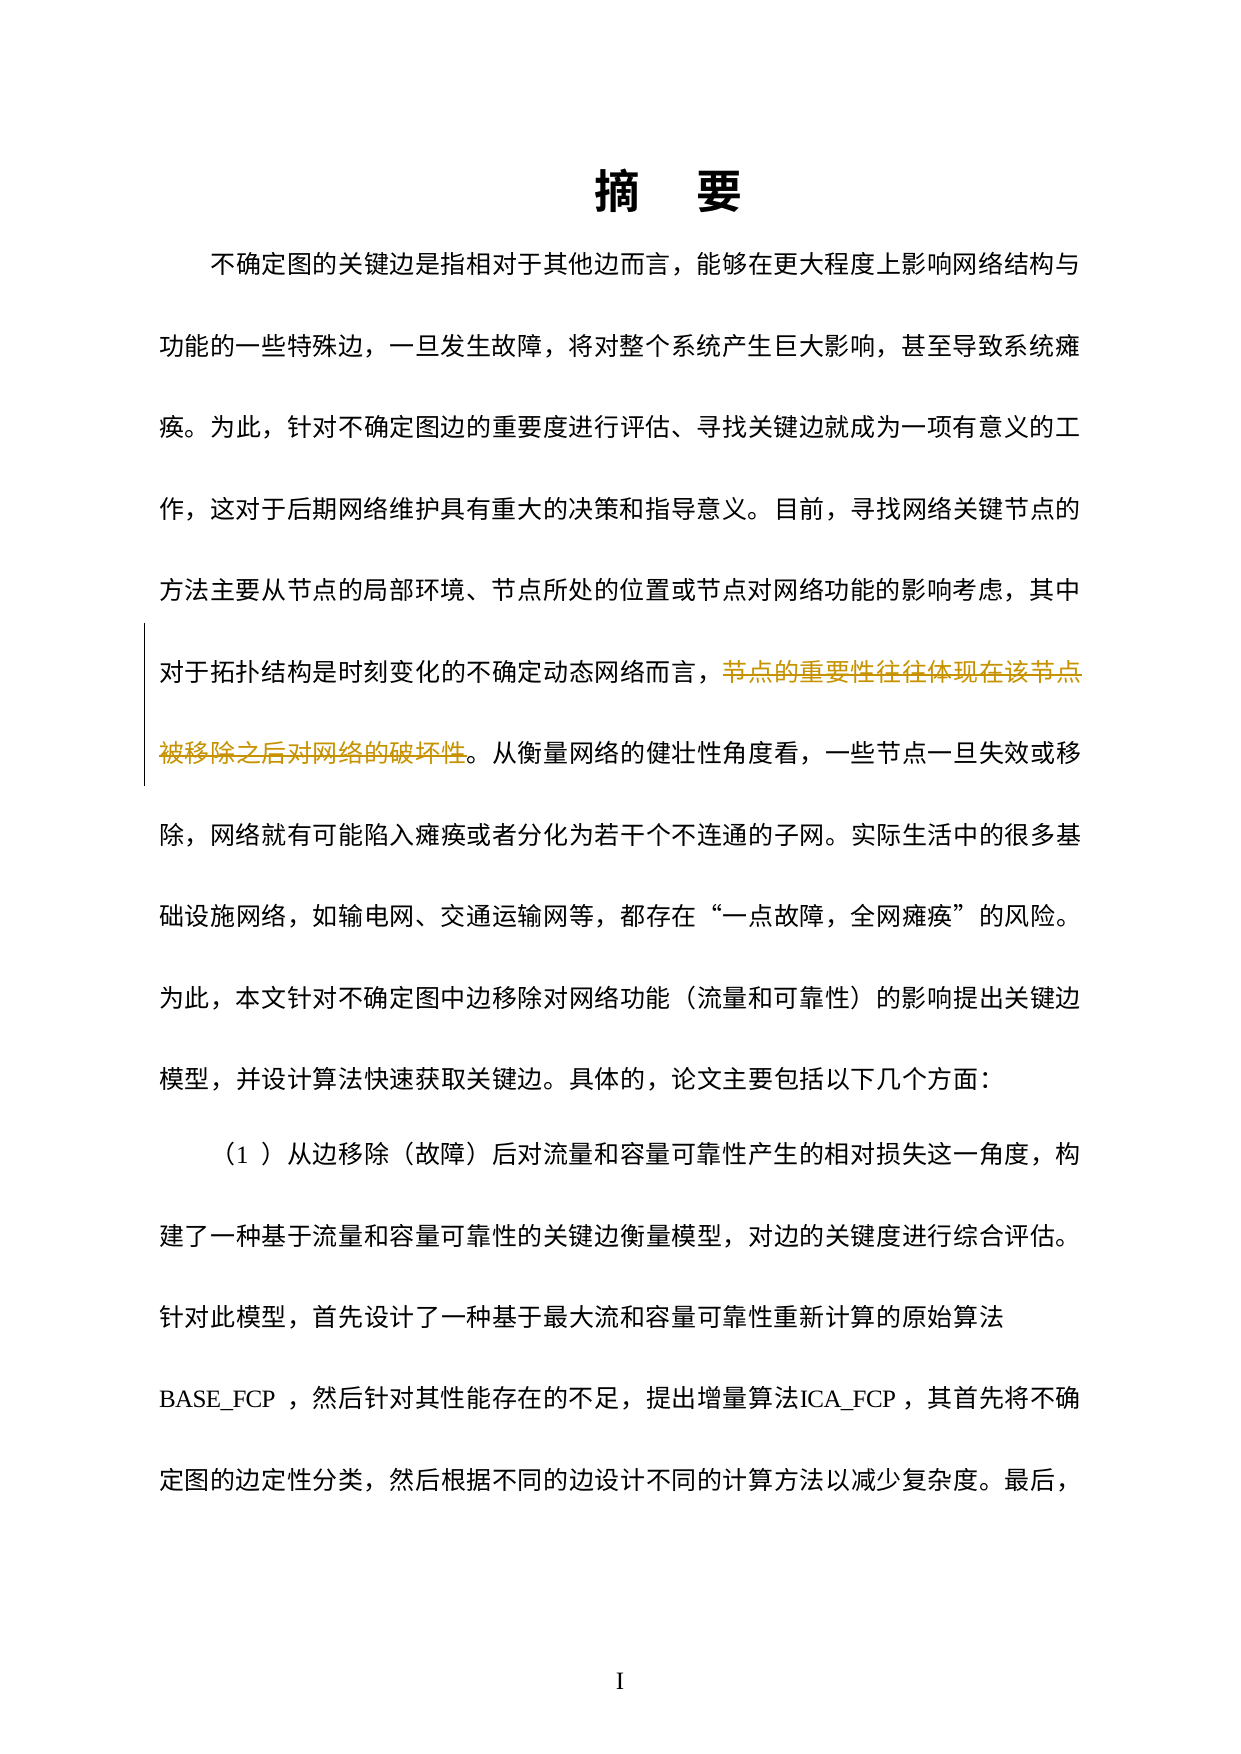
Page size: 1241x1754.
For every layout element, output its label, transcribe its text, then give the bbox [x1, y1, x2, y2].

text 不确定图的关键边是指相对于其他边而言，能够在更大程度上影响网络结构与功能的一些特殊边，一旦发生故障，将对整个系统产生巨大影响，甚至导致系统瘫痪。为此，针对不确定图边的重要度进行评估、寻找关键边就成为一项有意义的工作，这对于后期网络维护具有重大的决策和指导意义。目前，寻找网络关键节点的方法主要从节点的局部环境、节点所处的位置或节点对网络功能的影响考虑，其中对于拓扑结构是时刻变化的不确定动态网络而言，。从衡量网络的健壮性角度看，一些节点一旦失效或移除，网络就有可能陷入瘫痪或者分化为若干个不连通的子网。实际生活中的很多基础设施网络，如输电网、交通运输网等，都存在“一点故障，全网瘫痪”的风险。为此，本文针对不确定图中边移除对网络功能（流量和可靠性）的影响提出关键边模型，并设计算法快速获取关键边。具体的，论文主要包括以下几个方面： [159, 229, 1081, 1112]
title 摘 要 [159, 155, 1081, 223]
